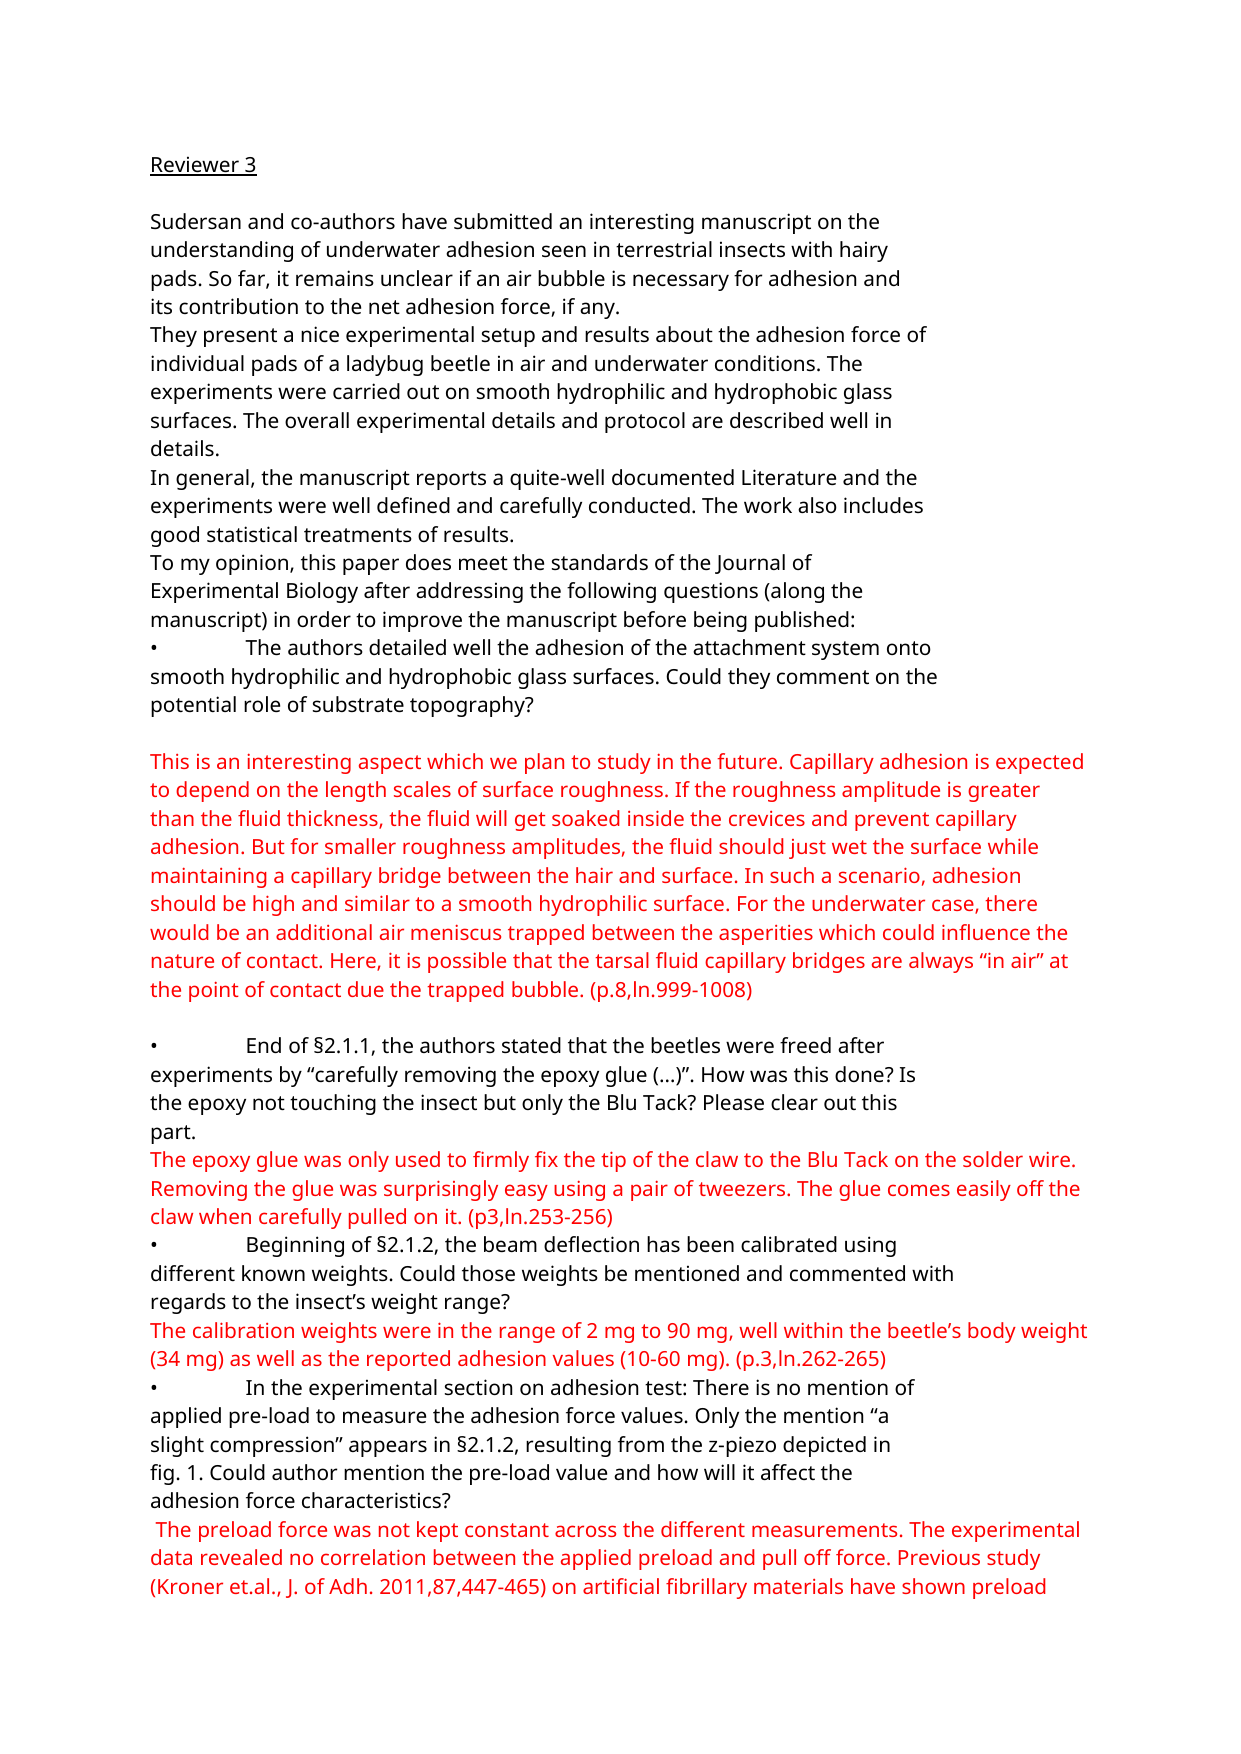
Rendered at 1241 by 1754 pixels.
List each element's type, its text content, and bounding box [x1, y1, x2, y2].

text individual pads of a ladybug beetle in air and underwater conditions. The [150, 349, 1090, 377]
text pads. So far, it remains unclear if an air bubble is necessary for adhesion and [150, 264, 1090, 292]
text the epoxy not touching the insect but only the Blu Tack? Please clear out this [150, 1088, 1090, 1117]
text slight compression” appears in §2.1.2, resulting from the z-piezo depicted in [150, 1430, 1090, 1458]
text • In the experimental section on adhesion test: There is no mention of [150, 1373, 1090, 1401]
text In general, the manuscript reports a quite-well documented Literature and the [150, 463, 1090, 491]
text adhesion force characteristics? [150, 1487, 1090, 1515]
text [150, 1515, 1090, 1600]
text its contribution to the net adhesion force, if any. [150, 292, 1090, 321]
text experiments were carried out on smooth hydrophilic and hydrophobic glass [150, 377, 1090, 406]
text good statistical treatments of results. [150, 520, 1090, 548]
text Experimental Biology after addressing the following questions (along the [150, 577, 1090, 605]
text details. [150, 434, 1090, 463]
text applied pre-load to measure the adhesion force values. Only the mention “a [150, 1401, 1090, 1430]
text part. [150, 1117, 1090, 1145]
text • End of §2.1.1, the authors stated that the beetles were freed after [150, 1032, 1090, 1060]
text fig. 1. Could author mention the pre-load value and how will it affect the [150, 1458, 1090, 1487]
text understanding of underwater adhesion seen in terrestrial insects with hairy [150, 235, 1090, 264]
text • The authors detailed well the adhesion of the attachment system onto [150, 633, 1090, 662]
text They present a nice experimental setup and results about the adhesion force of [150, 321, 1090, 349]
text Reviewer 3 [150, 150, 1090, 178]
text The epoxy glue was only used to firmly fix the tip of the claw to the Blu Tack on the solder wire. Removing the glue was surprisingly easy using a pair of tweezers. The glue comes easily off the claw when carefully pulled on it. (p3,ln.253-256) [150, 1145, 1090, 1231]
text • Beginning of §2.1.2, the beam deflection has been calibrated using [150, 1231, 1090, 1259]
text experiments by “carefully removing the epoxy glue (…)”. How was this done? Is [150, 1060, 1090, 1088]
text smooth hydrophilic and hydrophobic glass surfaces. Could they comment on the [150, 662, 1090, 690]
text Sudersan and co-authors have submitted an interesting manuscript on the [150, 207, 1090, 235]
text different known weights. Could those weights be mentioned and commented with [150, 1259, 1090, 1287]
text The calibration weights were in the range of 2 mg to 90 mg, well within the beetle’s body weight (34 mg) as well as the reported adhesion values (10-60 mg). (p.3,ln.262-265) [150, 1316, 1090, 1373]
text To my opinion, this paper does meet the standards of the Journal of [150, 548, 1090, 577]
text manuscript) in order to improve the manuscript before being published: [150, 605, 1090, 633]
text potential role of substrate topography? [150, 690, 1090, 719]
text This is an interesting aspect which we plan to study in the future. Capillary adhesion is expected to depend on the length scales of surface roughness. If the roughness amplitude is greater than the fluid thickness, the fluid will get soaked inside the crevices and prevent capillary adhesion. But for smaller roughness amplitudes, the fluid should just wet the surface while maintaining a capillary bridge between the hair and surface. In such a scenario, adhesion should be high and similar to a smooth hydrophilic surface. For the underwater case, there would be an additional air meniscus trapped between the asperities which could influence the nature of contact. Here, it is possible that the tarsal fluid capillary bridges are always “in air” at the point of contact due the trapped bubble. (p.8,ln.999-1008) [150, 747, 1090, 1003]
text surfaces. The overall experimental details and protocol are described well in [150, 406, 1090, 434]
text regards to the insect’s weight range? [150, 1287, 1090, 1316]
text experiments were well defined and carefully conducted. The work also includes [150, 491, 1090, 520]
